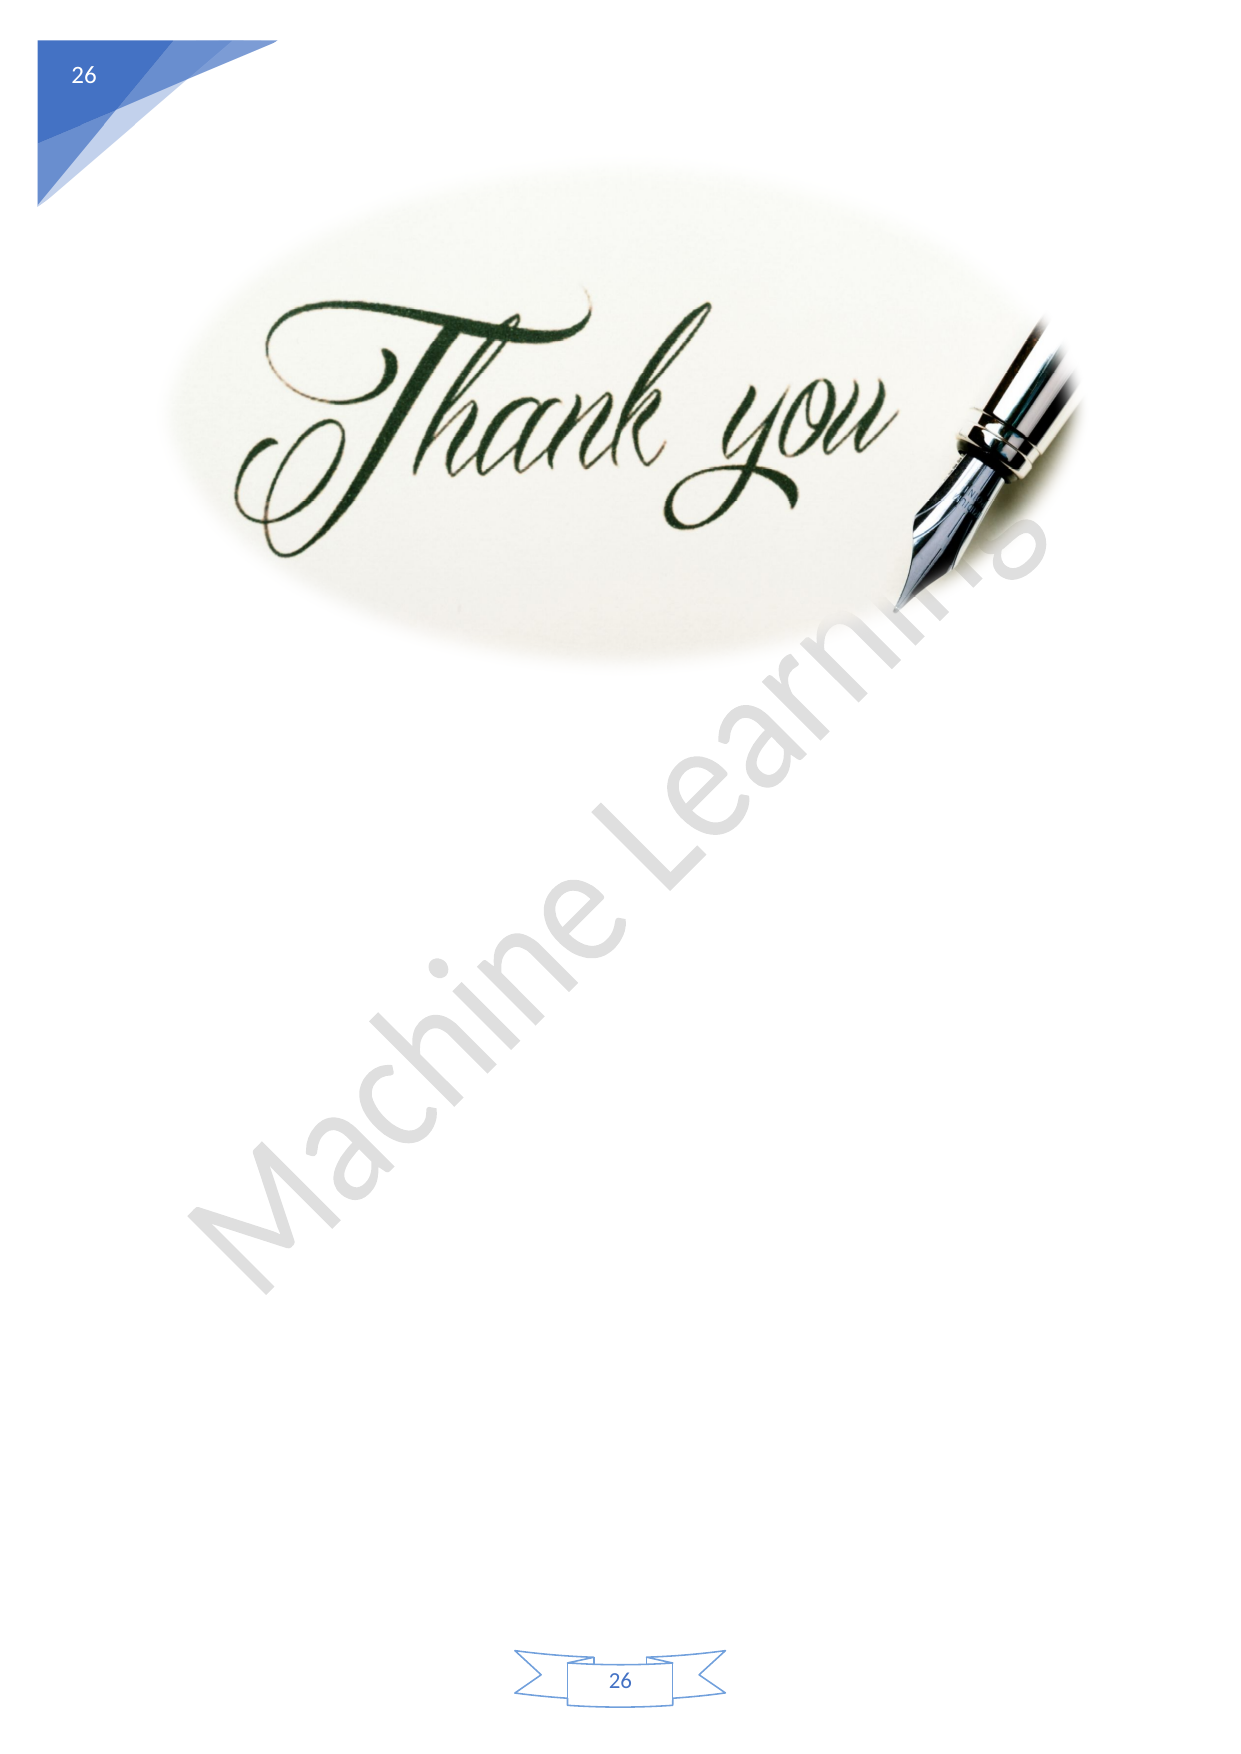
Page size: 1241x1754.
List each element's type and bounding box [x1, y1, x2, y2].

picture [181, 178, 1061, 650]
picture [37, 40, 279, 209]
